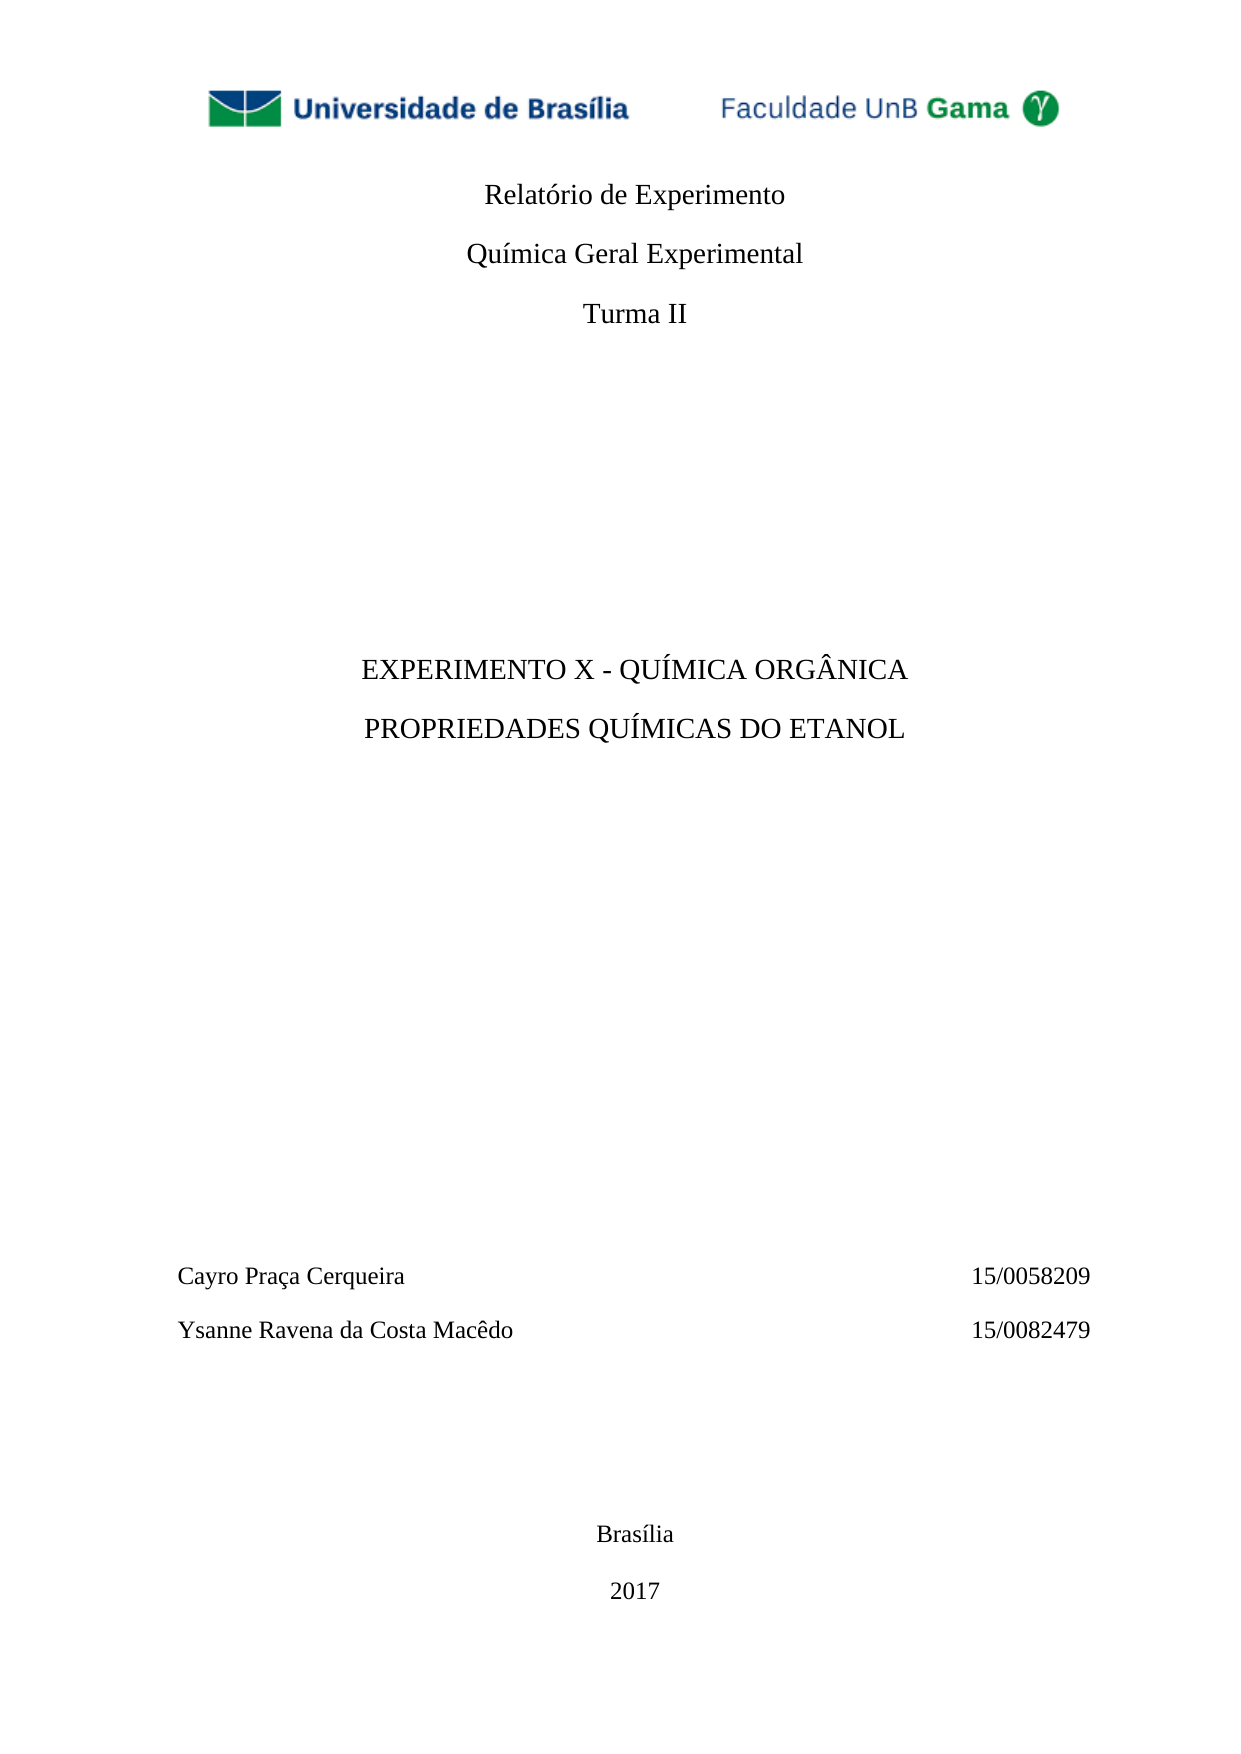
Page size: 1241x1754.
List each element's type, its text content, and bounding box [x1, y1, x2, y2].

text Relatório de Experimento [177, 177, 1092, 211]
text Turma II [177, 296, 1092, 329]
text EXPERIMENTO X - QUÍMICA ORGÂNICA [177, 652, 1092, 686]
text Química Geral Experimental [177, 237, 1092, 270]
picture [192, 73, 1078, 145]
text Ysanne Ravena da Costa Macêdo 15/0082479 [177, 1315, 1092, 1344]
text PROPRIEDADES QUÍMICAS DO ETANOL [177, 712, 1092, 745]
text Cayro Praça Cerqueira 15/0058209 [177, 1261, 1092, 1290]
